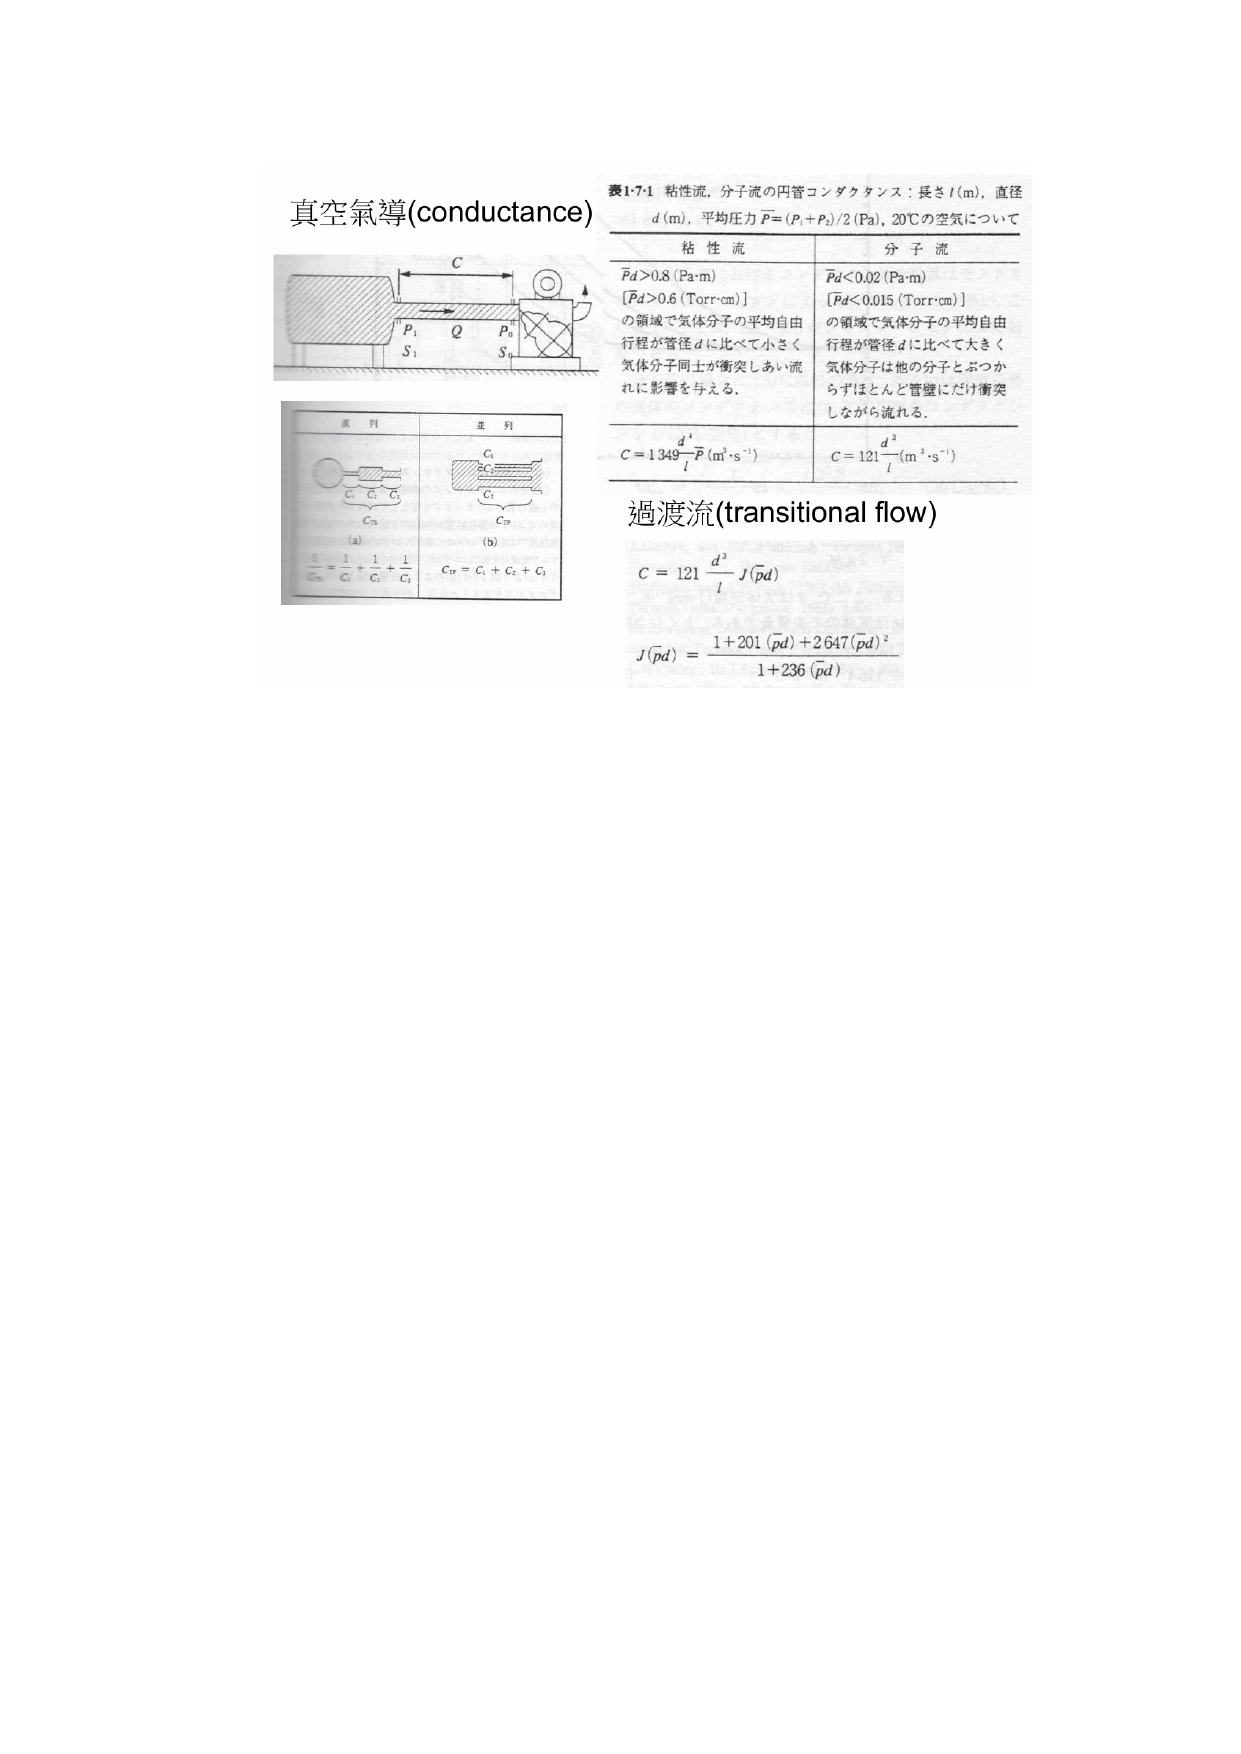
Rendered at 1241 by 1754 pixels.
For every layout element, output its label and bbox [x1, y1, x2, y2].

picture [257, 164, 1033, 688]
